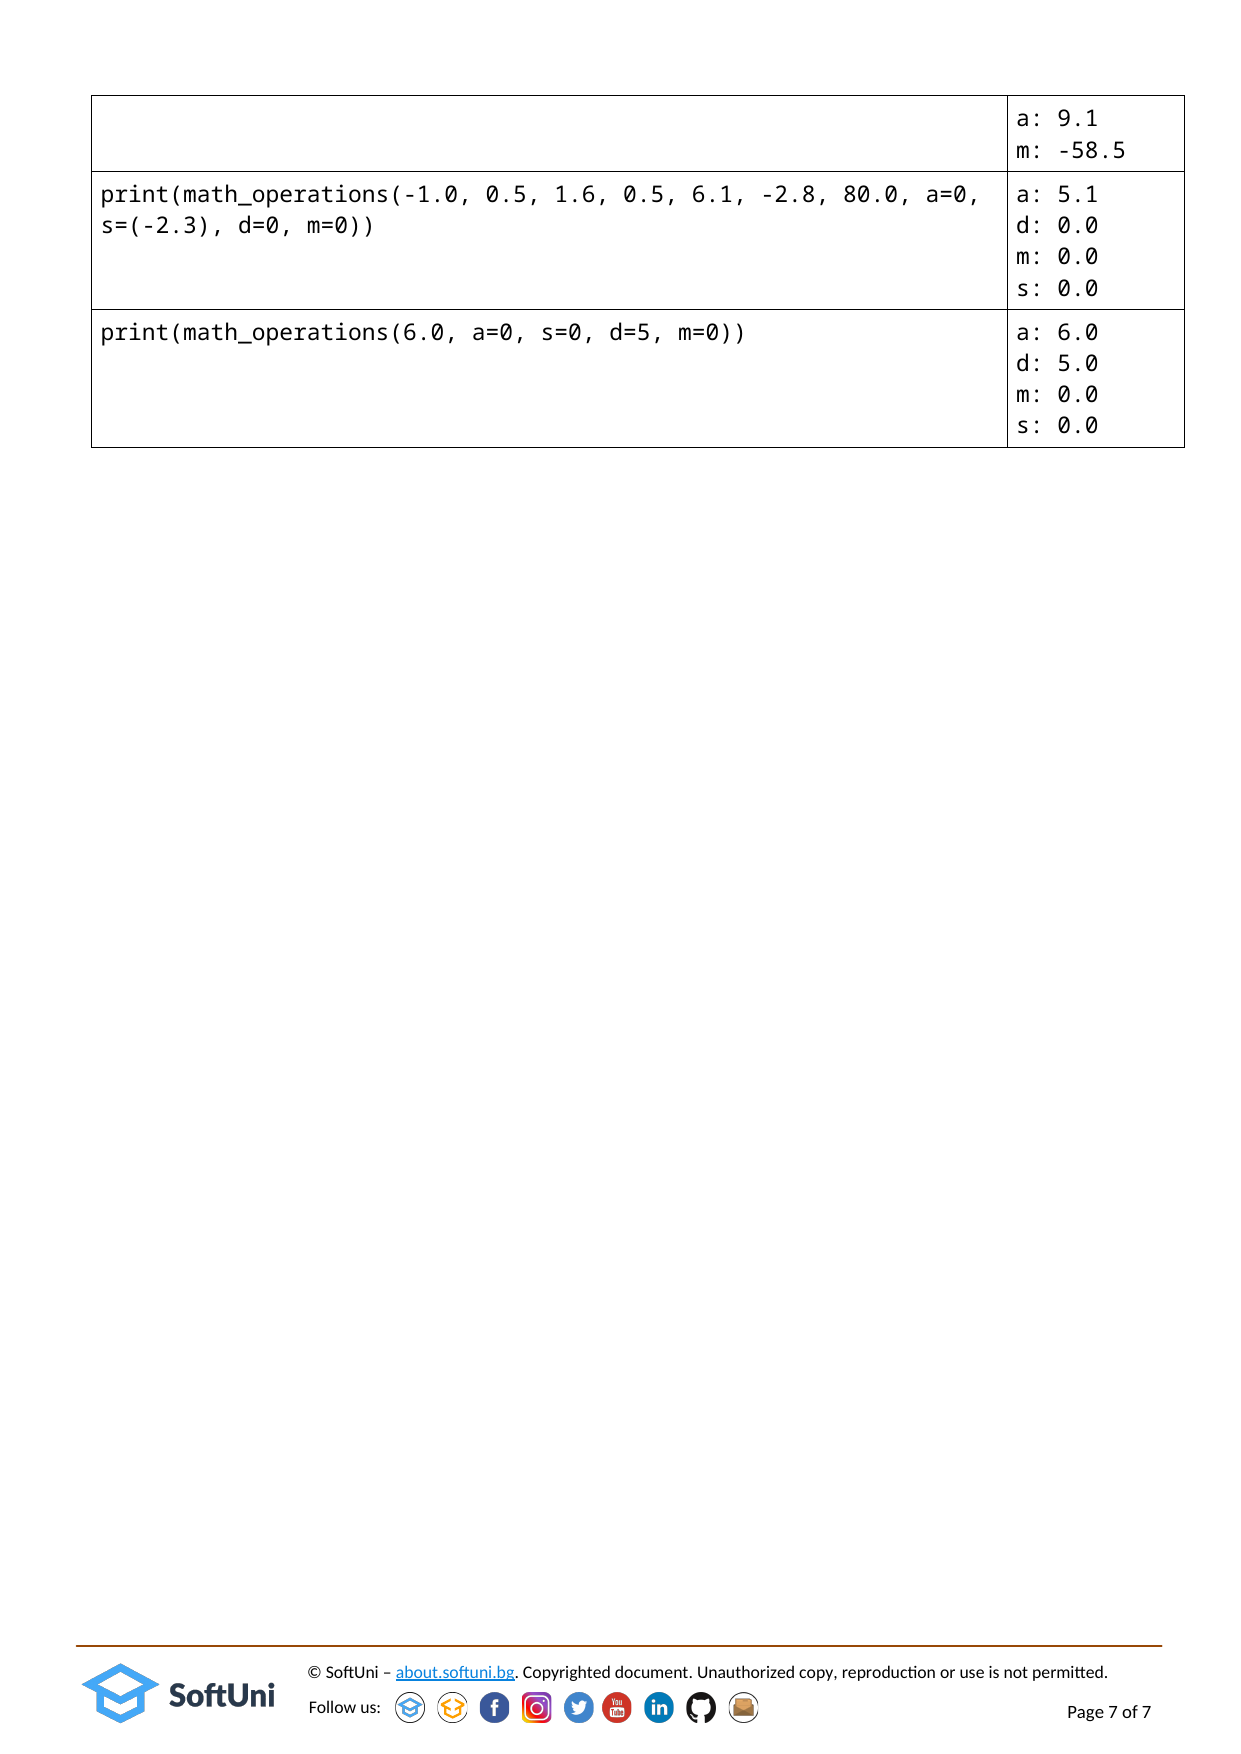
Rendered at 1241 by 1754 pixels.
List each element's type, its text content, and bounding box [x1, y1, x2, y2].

picture [522, 1692, 552, 1723]
table_cell a: 6.0 d: 5.0 m: 0.0 s: 0.0 [1008, 310, 1184, 447]
picture [686, 1692, 716, 1723]
picture [437, 1692, 468, 1723]
picture [564, 1692, 594, 1723]
picture [658, 1705, 667, 1714]
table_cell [1008, 96, 1184, 171]
table_cell a: 5.1 d: 0.0 m: 0.0 s: 0.0 [1008, 172, 1184, 309]
table_cell print(math_operations(-1.0, 0.5, 1.6, 0.5, 6.1, -2.8, 80.0, a=0, s=(-2.3), d=0, m=0)) [92, 172, 1007, 309]
picture [479, 1692, 510, 1723]
picture [728, 1692, 759, 1723]
picture [644, 1714, 653, 1723]
picture [395, 1692, 425, 1723]
picture [665, 1714, 674, 1723]
picture [602, 1692, 632, 1723]
picture [644, 1692, 653, 1701]
picture [665, 1692, 674, 1701]
table_cell print(math_operations(6.0, a=0, s=0, d=5, m=0)) [92, 310, 1007, 447]
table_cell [92, 96, 1007, 171]
picture [75, 1658, 281, 1729]
